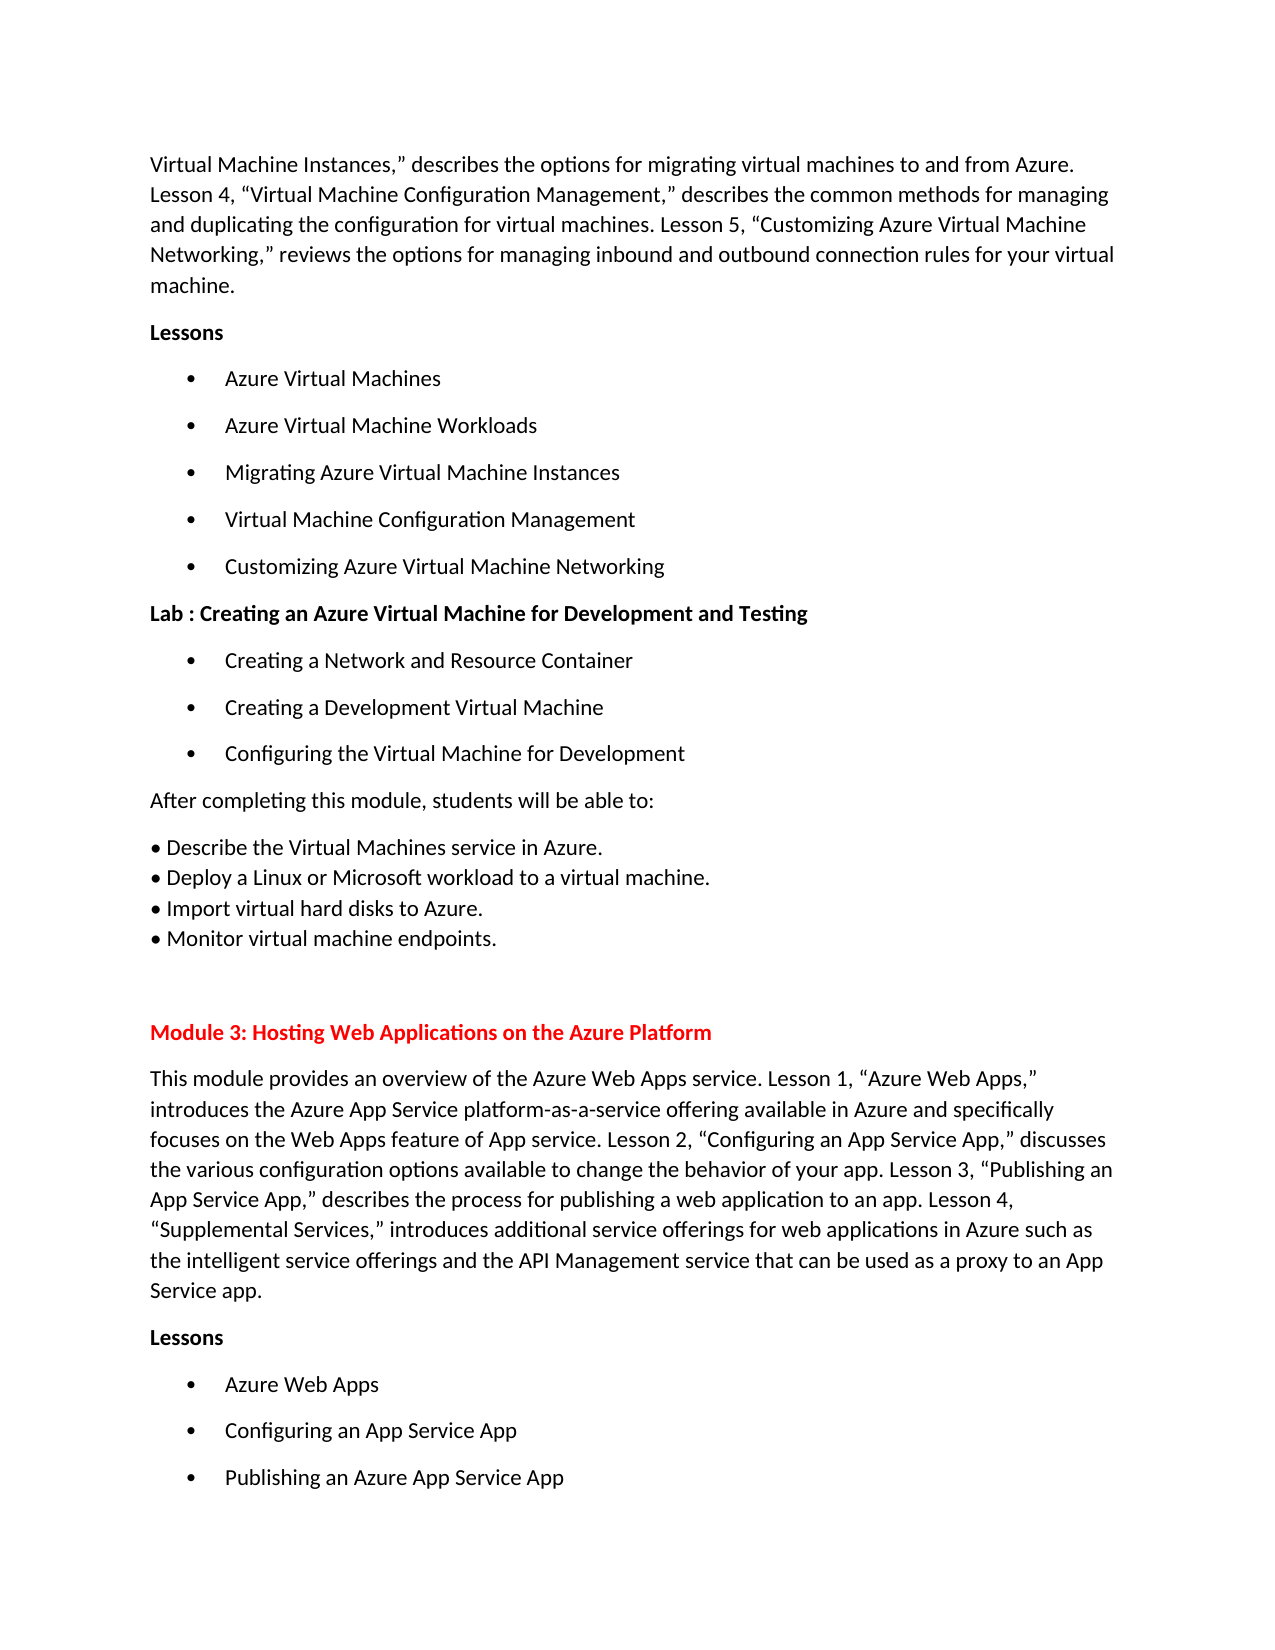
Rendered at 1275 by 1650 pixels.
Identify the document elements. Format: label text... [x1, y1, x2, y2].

text Lab : Creating an Azure Virtual Machine for Development and Testing [150, 599, 1125, 627]
text After completing this module, students will be able to: [150, 786, 1125, 814]
text Module 3: Hosting Web Applications on the Azure Platform [150, 1018, 1125, 1046]
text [150, 150, 1125, 299]
list Customizing Azure Virtual Machine Networking [187, 552, 1125, 580]
list Azure Virtual Machines [187, 364, 1125, 393]
list Configuring an App Service App [187, 1417, 1125, 1445]
text This module provides an overview of the Azure Web Apps service. Lesson 1, “Azure Web Apps,” introduces the Azure App Service platform-as-a-service offering available in Azure and specifically focuses on the Web Apps feature of App service. Lesson 2, “Configuring an App Service App,” discusses the various configuration options available to change the behavior of your app. Lesson 3, “Publishing an App Service App,” describes the process for publishing a web application to an app. Lesson 4, “Supplemental Services,” introduces additional service offerings for web applications in Azure such as the intelligent service offerings and the API Management service that can be used as a proxy to an App Service app. [150, 1064, 1125, 1304]
list Creating a Network and Resource Container [187, 646, 1125, 674]
list Publishing an Azure App Service App [187, 1463, 1125, 1492]
text Lessons [150, 1323, 1125, 1351]
list Migrating Azure Virtual Machine Instances [187, 458, 1125, 486]
text • Describe the Virtual Machines service in Azure. • Deploy a Linux or Microsoft workload to a virtual machine. • Import virtual hard disks to Azure. • Monitor virtual machine endpoints. [150, 833, 1125, 952]
list Azure Web Apps [187, 1370, 1125, 1398]
list Creating a Development Virtual Machine [187, 693, 1125, 721]
list Azure Virtual Machine Workloads [187, 411, 1125, 439]
list Configuring the Virtual Machine for Development [187, 739, 1125, 768]
text Lessons [150, 318, 1125, 346]
list Virtual Machine Configuration Management [187, 505, 1125, 533]
